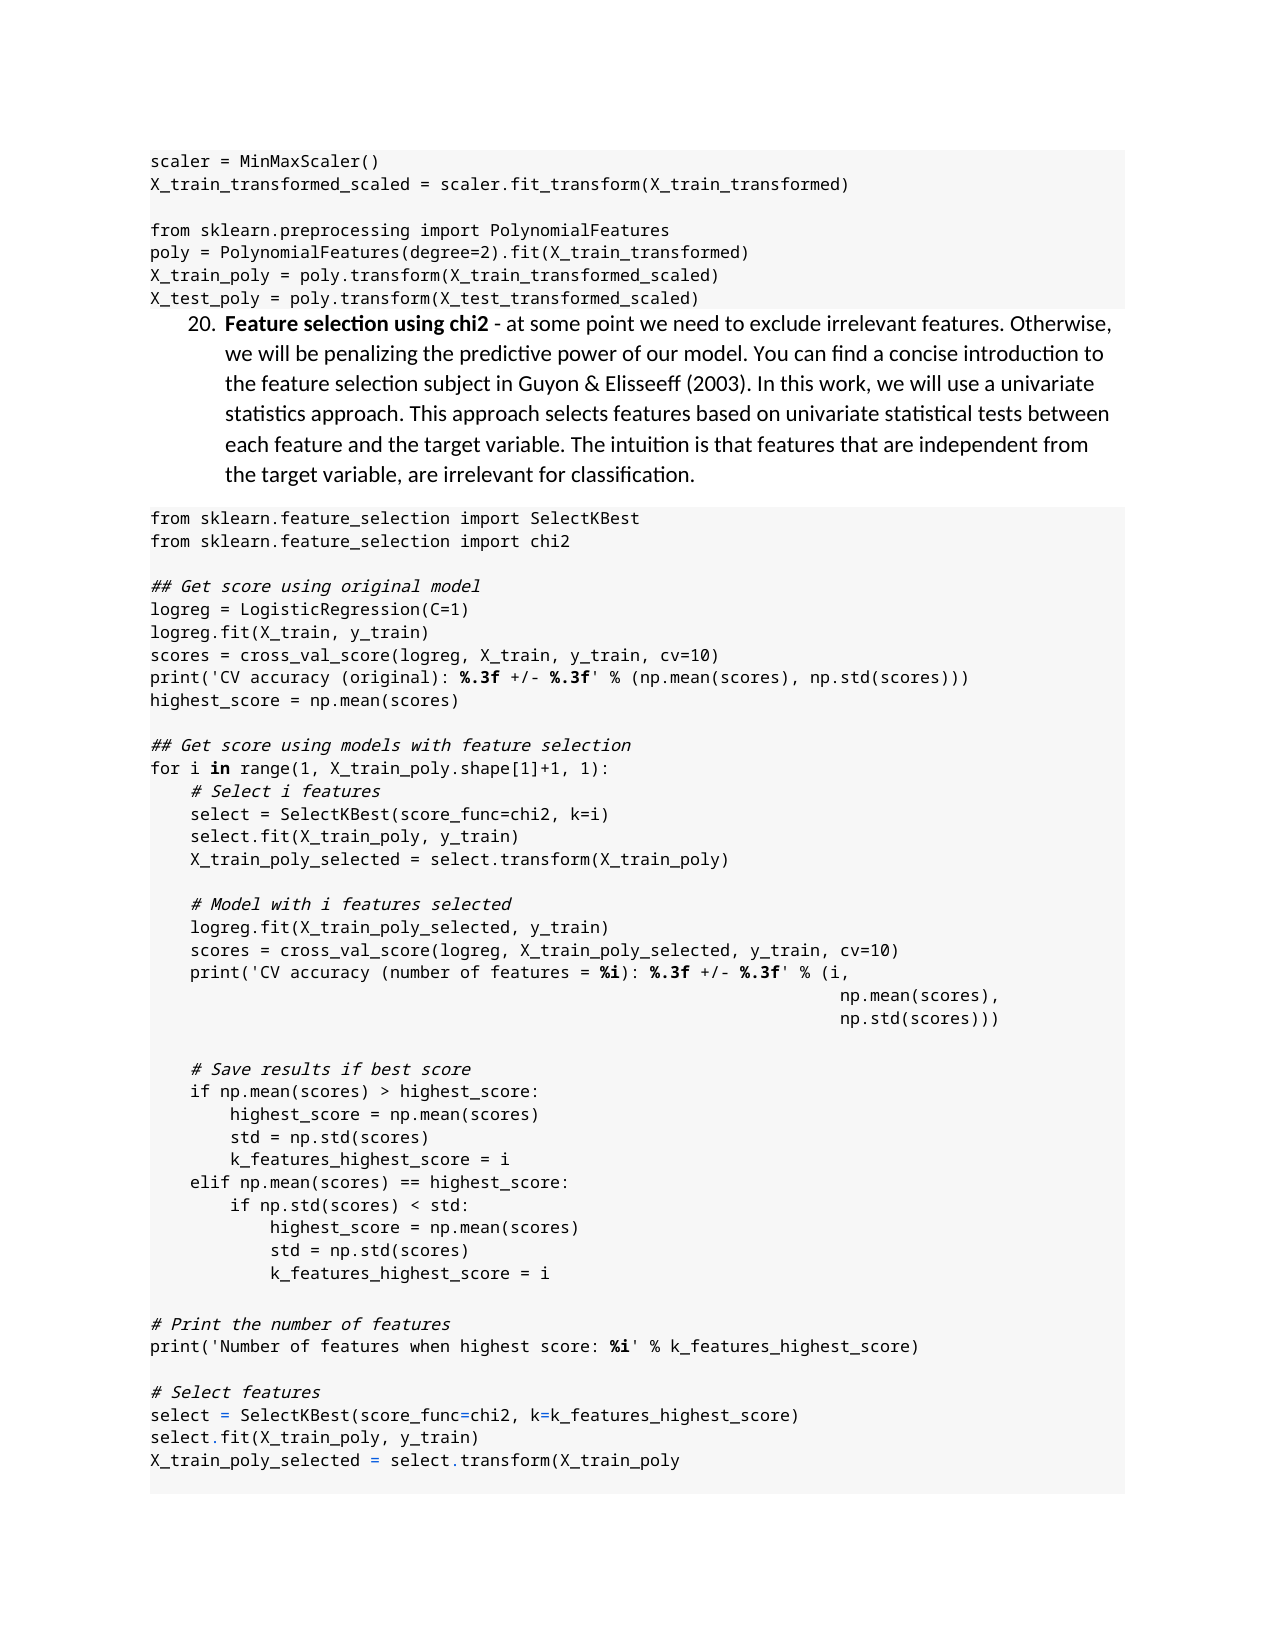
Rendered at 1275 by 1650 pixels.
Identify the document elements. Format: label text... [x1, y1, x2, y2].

text scores = cross_val_score(logreg, X_train_poly_selected, y_train, cv=10) [150, 938, 1125, 961]
text logreg.fit(X_train_poly_selected, y_train) [150, 916, 1125, 938]
text elif np.mean(scores) == highest_score: [150, 1171, 1125, 1193]
text X_train_poly_selected = select.transform(X_train_poly) [150, 847, 1125, 870]
text scores = cross_val_score(logreg, X_train, y_train, cv=10) [150, 643, 1125, 666]
text from sklearn.preprocessing import PolynomialFeatures [150, 218, 1125, 241]
text select.fit(X_train_poly, y_train) [150, 1426, 1125, 1448]
text from sklearn.feature_selection import chi2 [150, 529, 1125, 552]
text from sklearn.feature_selection import SelectKBest [150, 507, 1125, 529]
text # Save results if best score [150, 1057, 1125, 1080]
text highest_score = np.mean(scores) [150, 688, 1125, 711]
text print('CV accuracy (number of features = %i): %.3f +/- %.3f' % (i, [150, 961, 1125, 984]
text poly = PolynomialFeatures(degree=2).fit(X_train_transformed) [150, 241, 1125, 263]
text # Print the number of features [150, 1312, 1125, 1335]
text k_features_highest_score = i [150, 1148, 1125, 1171]
text k_features_highest_score = i [150, 1262, 1125, 1284]
text highest_score = np.mean(scores) [150, 1103, 1125, 1125]
text highest_score = np.mean(scores) [150, 1216, 1125, 1239]
text select.fit(X_train_poly, y_train) [150, 825, 1125, 847]
text logreg.fit(X_train, y_train) [150, 620, 1125, 643]
text X_train_poly_selected = select.transform(X_train_poly [150, 1448, 1125, 1471]
text X_train_poly = poly.transform(X_train_transformed_scaled) [150, 263, 1125, 286]
text scaler = MinMaxScaler() [150, 150, 1125, 173]
text if np.std(scores) < std: [150, 1193, 1125, 1216]
text select = SelectKBest(score_func=chi2, k=i) [150, 802, 1125, 825]
text std = np.std(scores) [150, 1239, 1125, 1262]
text np.std(scores))) [150, 1006, 1125, 1029]
text select = SelectKBest(score_func=chi2, k=k_features_highest_score) [150, 1403, 1125, 1426]
text ## Get score using models with feature selection [150, 734, 1125, 757]
text # Select i features [150, 779, 1125, 802]
text X_test_poly = poly.transform(X_test_transformed_scaled) [150, 286, 1125, 309]
list Feature selection using chi2 - at some point we need to exclude irrelevant features. Otherwise, we will be penalizing the predictive power of our model. You can find a concise introduction to the feature selection subject in Guyon & Elisseeff (2003). In this work, we will use a univariate statistics approach. This approach selects features based on univariate statistical tests between each feature and the target variable. The intuition is that features that are independent from the target variable, are irrelevant for classification. [187, 309, 1125, 488]
text # Model with i features selected [150, 893, 1125, 916]
text # Select features [150, 1380, 1125, 1403]
text X_train_transformed_scaled = scaler.fit_transform(X_train_transformed) [150, 173, 1125, 195]
text std = np.std(scores) [150, 1125, 1125, 1148]
text ## Get score using original model [150, 575, 1125, 598]
text if np.mean(scores) > highest_score: [150, 1080, 1125, 1103]
text for i in range(1, X_train_poly.shape[1]+1, 1): [150, 757, 1125, 779]
text print('CV accuracy (original): %.3f +/- %.3f' % (np.mean(scores), np.std(scores))) [150, 666, 1125, 688]
text print('Number of features when highest score: %i' % k_features_highest_score) [150, 1335, 1125, 1358]
text logreg = LogisticRegression(C=1) [150, 598, 1125, 620]
text np.mean(scores), [150, 984, 1125, 1006]
